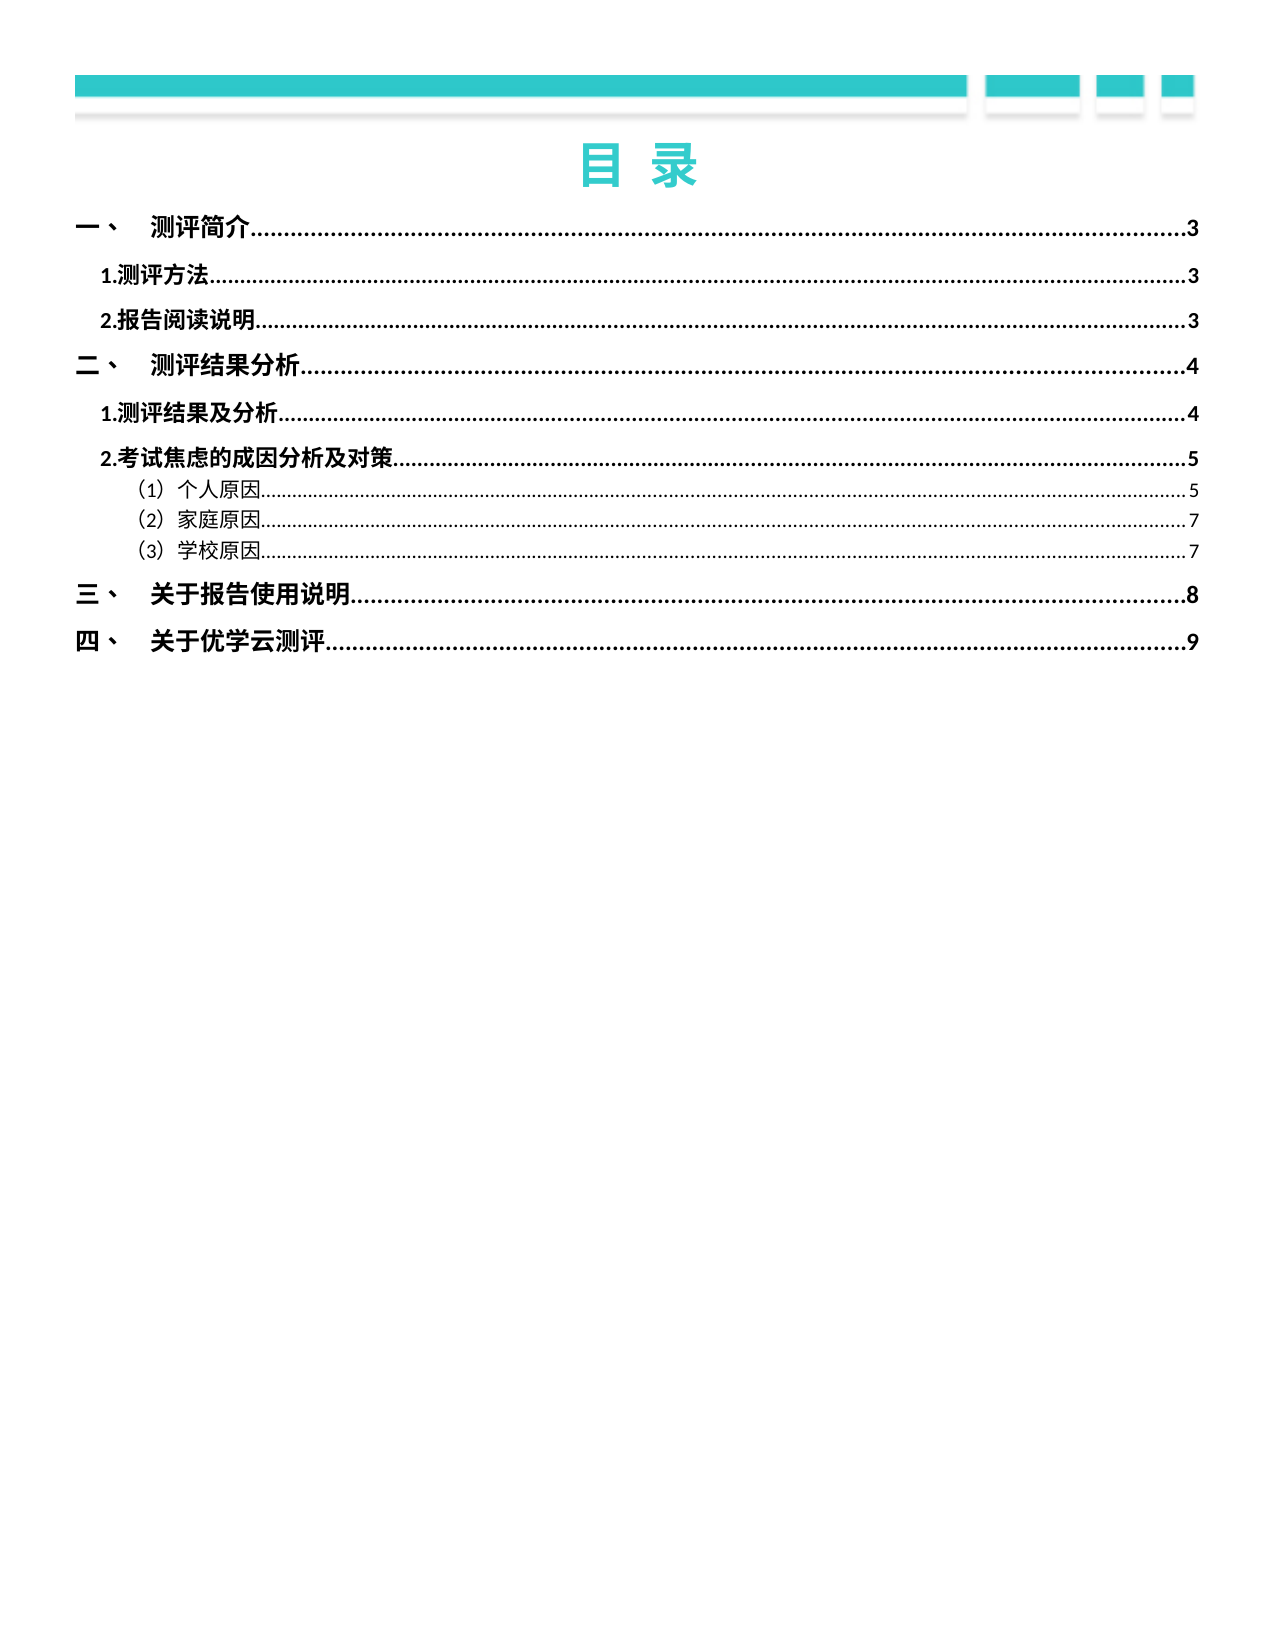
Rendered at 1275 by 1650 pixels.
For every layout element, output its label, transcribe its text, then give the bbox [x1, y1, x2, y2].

text 2.报告阅读说明 3 [100, 302, 1200, 336]
text （1）个人原因 5 [125, 473, 1200, 504]
text （3）学校原因 7 [125, 534, 1200, 564]
text 1.测评方法 3 [100, 257, 1200, 290]
text 三、 关于报告使用说明 8 [75, 577, 1200, 611]
text 2.考试焦虑的成因分析及对策 5 [100, 440, 1200, 473]
text （2）家庭原因 7 [125, 504, 1200, 534]
text 1.测评结果及分析 4 [100, 394, 1200, 428]
picture [75, 75, 1200, 126]
text 二、 测评结果分析 4 [75, 348, 1200, 382]
text 一、 测评简介 3 [75, 210, 1200, 244]
text 目 录 [75, 126, 1200, 197]
text 四、 关于优学云测评 9 [75, 623, 1200, 657]
